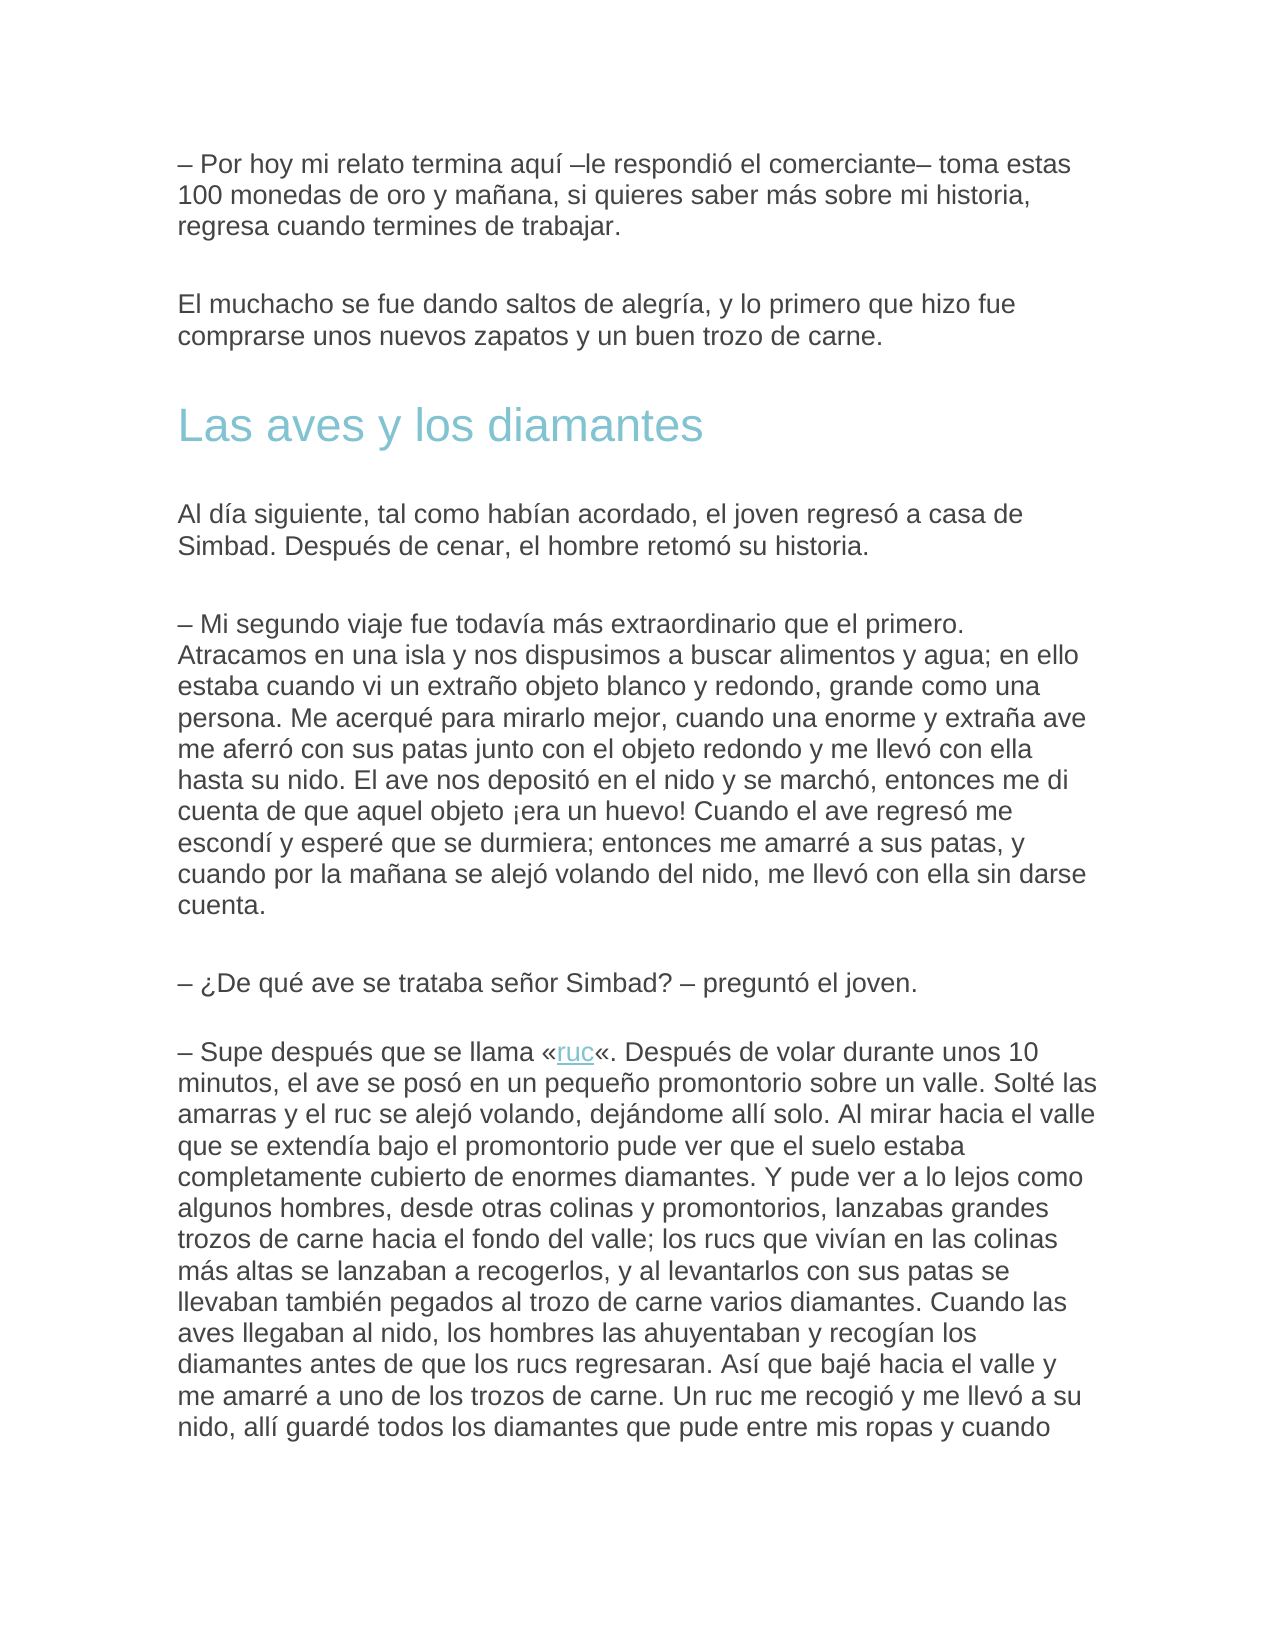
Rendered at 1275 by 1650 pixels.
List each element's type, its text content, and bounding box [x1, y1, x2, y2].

text El muchacho se fue dando saltos de alegría, y lo primero que hizo fue comprarse unos nuevos zapatos y un buen trozo de carne. [177, 288, 1098, 351]
text – ¿De qué ave se trataba señor Simbad? – preguntó el joven. [177, 967, 1098, 998]
text – Mi segundo viaje fue todavía más extraordinario que el primero. Atracamos en una isla y nos dispusimos a buscar alimentos y agua; en ello estaba cuando vi un extraño objeto blanco y redondo, grande como una persona. Me acerqué para mirarlo mejor, cuando una enorme y extraña ave me aferró con sus patas junto con el objeto redondo y me llevó con ella hasta su nido. El ave nos depositó en el nido y se marchó, entonces me di cuenta de que aquel objeto ¡era un huevo! Cuando el ave regresó me escondí y esperé que se durmiera; entonces me amarré a sus patas, y cuando por la mañana se alejó volando del nido, me llevó con ella sin darse cuenta. [177, 608, 1098, 920]
text Las aves y los diamantes [177, 398, 1098, 452]
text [177, 1036, 1098, 1442]
text – Por hoy mi relato termina aquí –le respondió el comerciante– toma estas 100 monedas de oro y mañana, si quieres saber más sobre mi historia, regresa cuando termines de trabajar. [177, 148, 1098, 241]
text Al día siguiente, tal como habían acordado, el joven regresó a casa de Simbad. Después de cenar, el hombre retomó su historia. [177, 498, 1098, 561]
